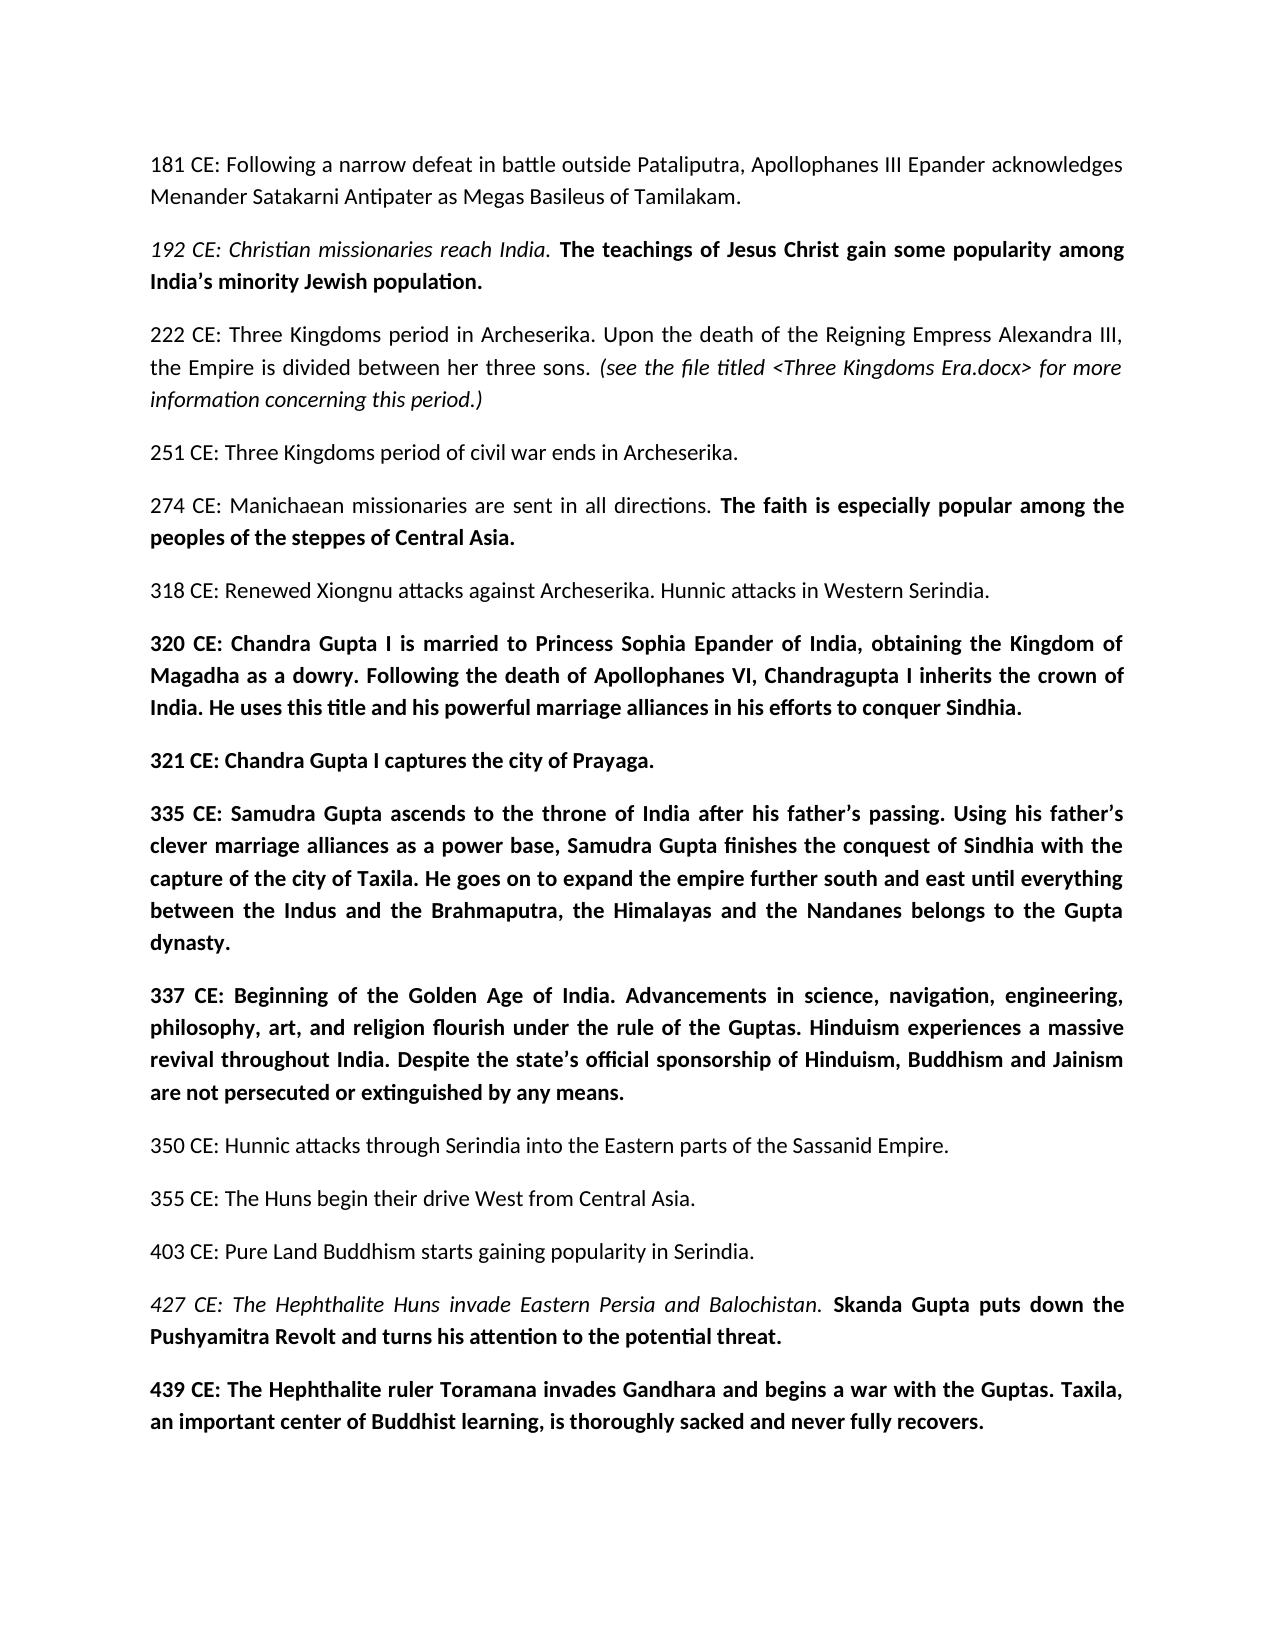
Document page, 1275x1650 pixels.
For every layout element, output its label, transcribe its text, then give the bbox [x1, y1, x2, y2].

text 335 CE: Samudra Gupta ascends to the throne of India after his father’s passing. Using his father’s clever marriage alliances as a power base, Samudra Gupta finishes the conquest of Sindhia with the capture of the city of Taxila. He goes on to expand the empire further south and east until everything between the Indus and the Brahmaputra, the Himalayas and the Nandanes belongs to the Gupta dynasty. [150, 799, 1125, 956]
text 274 CE: Manichaean missionaries are sent in all directions. The faith is especially popular among the peoples of the steppes of Central Asia. [150, 491, 1125, 551]
text 222 CE: Three Kingdoms period in Archeserika. Upon the death of the Reigning Empress Alexandra III, the Empire is divided between her three sons. (see the file titled <Three Kingdoms Era.docx> for more information concerning this period.) [150, 320, 1125, 413]
text 439 CE: The Hephthalite ruler Toramana invades Gandhara and begins a war with the Guptas. Taxila, an important center of Buddhist learning, is thoroughly sacked and never fully recovers. [150, 1375, 1125, 1435]
text 350 CE: Hunnic attacks through Serindia into the Eastern parts of the Sassanid Empire. [150, 1131, 1125, 1159]
text 321 CE: Chandra Gupta I captures the city of Prayaga. [150, 746, 1125, 774]
text 320 CE: Chandra Gupta I is married to Princess Sophia Epander of India, obtaining the Kingdom of Magadha as a dowry. Following the death of Apollophanes VI, Chandragupta I inherits the crown of India. He uses this title and his powerful marriage alliances in his efforts to conquer Sindhia. [150, 629, 1125, 721]
text 427 CE: The Hephthalite Huns invade Eastern Persia and Balochistan. Skanda Gupta puts down the Pushyamitra Revolt and turns his attention to the potential threat. [150, 1290, 1125, 1350]
text 192 CE: Christian missionaries reach India. The teachings of Jesus Christ gain some popularity among India’s minority Jewish population. [150, 235, 1125, 295]
text 251 CE: Three Kingdoms period of civil war ends in Archeserika. [150, 438, 1125, 466]
text 181 CE: Following a narrow defeat in battle outside Pataliputra, Apollophanes III Epander acknowledges Menander Satakarni Antipater as Megas Basileus of Tamilakam. [150, 150, 1125, 210]
text 318 CE: Renewed Xiongnu attacks against Archeserika. Hunnic attacks in Western Serindia. [150, 576, 1125, 604]
text 403 CE: Pure Land Buddhism starts gaining popularity in Serindia. [150, 1237, 1125, 1265]
text 337 CE: Beginning of the Golden Age of India. Advancements in science, navigation, engineering, philosophy, art, and religion flourish under the rule of the Guptas. Hinduism experiences a massive revival throughout India. Despite the state’s official sponsorship of Hinduism, Buddhism and Jainism are not persecuted or extinguished by any means. [150, 981, 1125, 1106]
text 355 CE: The Huns begin their drive West from Central Asia. [150, 1184, 1125, 1212]
